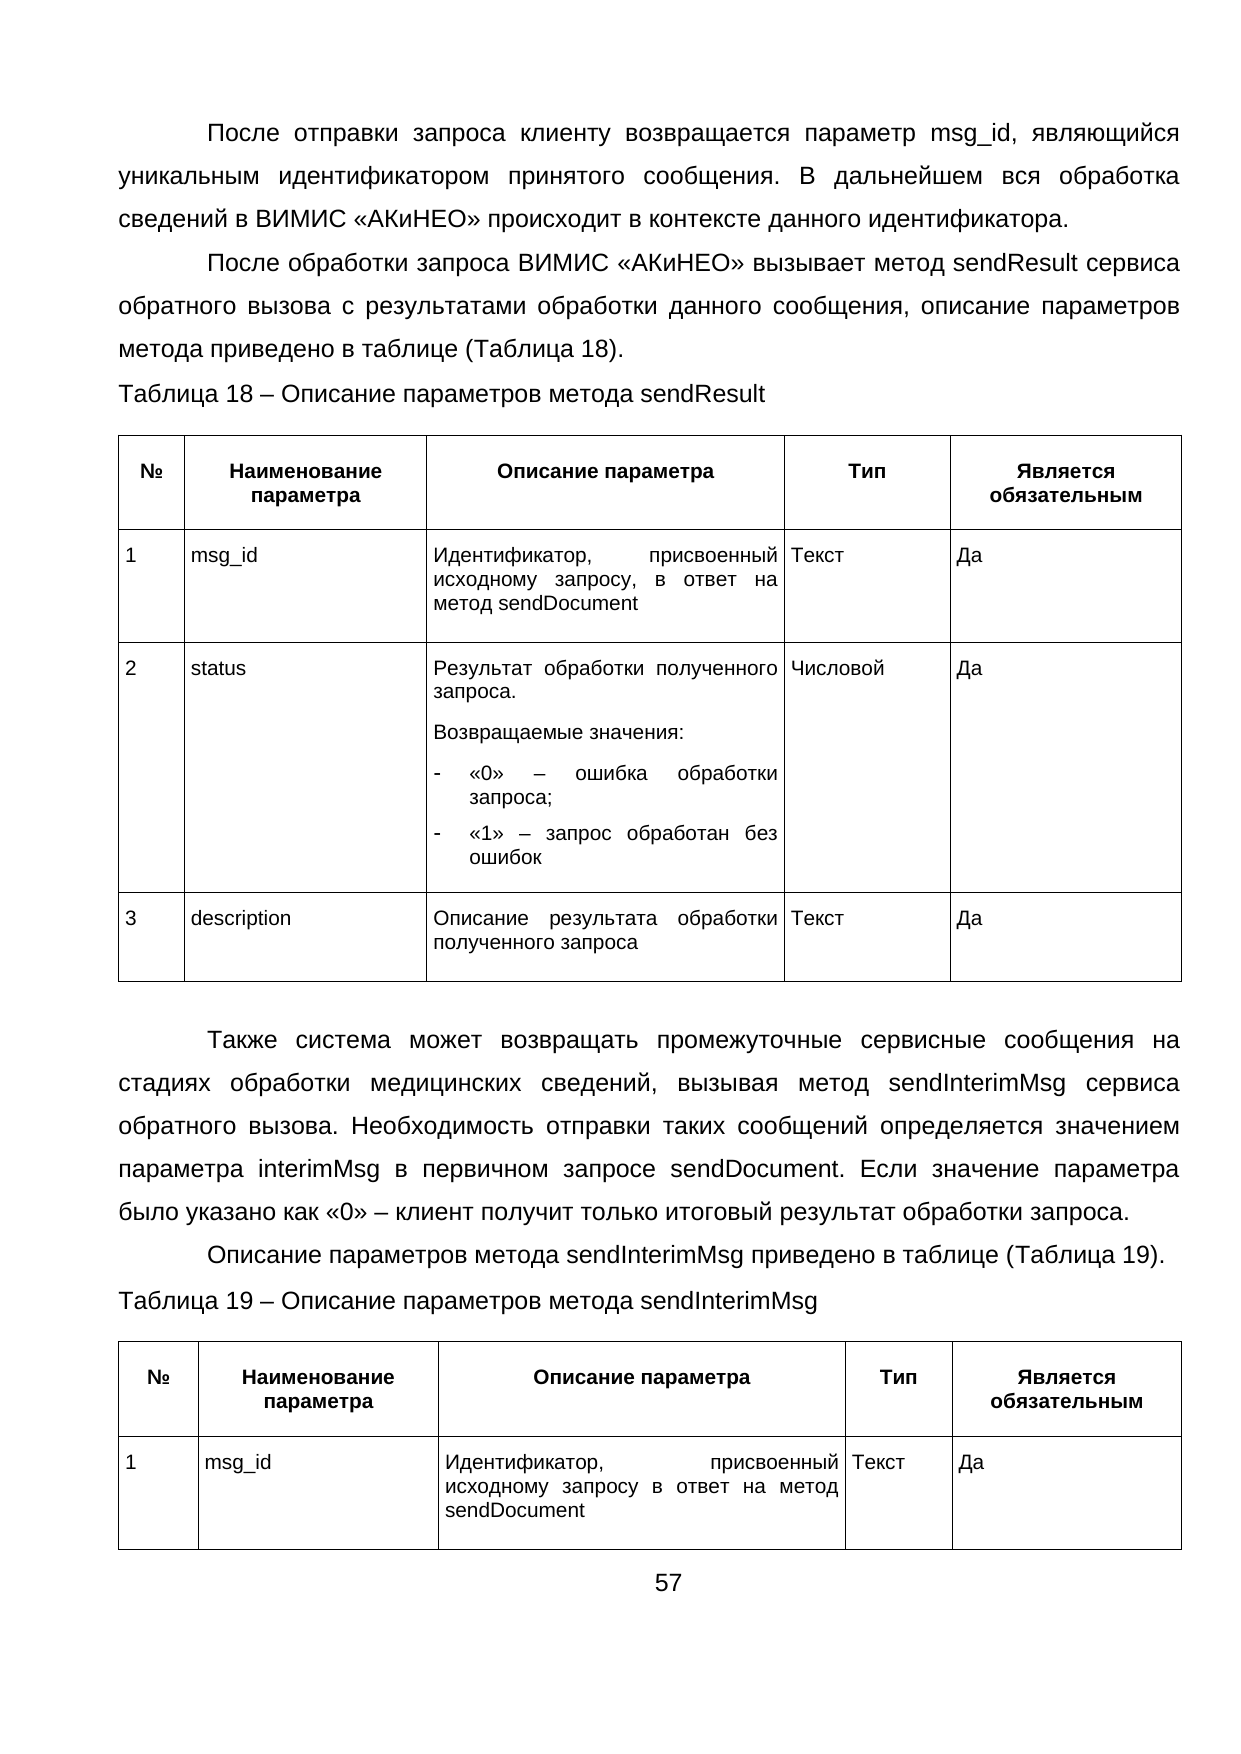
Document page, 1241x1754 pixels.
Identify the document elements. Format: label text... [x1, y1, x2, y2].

table_cell 2 [119, 643, 184, 892]
table_cell Текст [785, 893, 950, 981]
text После обработки запроса ВИМИС «АКиНЕО» вызывает метод sendResult сервиса обратного вызова с результатами обработки данного сообщения, описание параметров метода приведено в таблице (Таблица 18). [118, 247, 1181, 362]
table_header № [119, 436, 184, 529]
table_header Наименование параметра [199, 1342, 438, 1436]
table_header Тип [785, 436, 950, 529]
table_cell Да [951, 893, 1181, 981]
table_cell Описание результата обработки полученного запроса [427, 893, 784, 981]
title Таблица 18 – Описание параметров метода sendResult [118, 379, 1181, 408]
table_header Описание параметра [439, 1342, 845, 1436]
table_cell Да [951, 643, 1181, 892]
table_header № [119, 1342, 198, 1436]
table_cell description [185, 893, 426, 981]
table_cell Результат обработки полученного запроса. Возвращаемые значения: «0» – ошибка обработки запроса; «1» – запрос обработан без ошибок [427, 643, 784, 892]
table_header Является обязательным [951, 436, 1181, 529]
text После отправки запроса клиенту возвращается параметр msg_id, являющийся уникальным идентификатором принятого сообщения. В дальнейшем вся обработка сведений в ВИМИС «АКиНЕО» происходит в контексте данного идентификатора. [118, 118, 1181, 233]
table_header Описание параметра [427, 436, 784, 529]
text Также система может возвращать промежуточные сервисные сообщения на стадиях обработки медицинских сведений, вызывая метод sendInterimMsg сервиса обратного вызова. Необходимость отправки таких сообщений определяется значением параметра interimMsg в первичном запросе sendDocument. Если значение параметра было указано как «0» – клиент получит только итоговый результат обработки запроса. [118, 1025, 1181, 1226]
table_cell Идентификатор, присвоенный исходному запросу в ответ на метод sendDocument [439, 1437, 845, 1548]
table_cell Да [951, 530, 1181, 642]
table_header Тип [846, 1342, 952, 1436]
table_cell Идентификатор, присвоенный исходному запросу, в ответ на метод sendDocument [427, 530, 784, 642]
table_cell 1 [119, 1437, 198, 1548]
title Таблица 19 – Описание параметров метода sendInterimMsg [118, 1286, 1181, 1314]
table_cell Числовой [785, 643, 950, 892]
table_header Является обязательным [953, 1342, 1181, 1436]
table_cell 3 [119, 893, 184, 981]
table_cell Да [953, 1437, 1181, 1548]
table_header Наименование параметра [185, 436, 426, 529]
table_cell msg_id [185, 530, 426, 642]
table_cell Текст [785, 530, 950, 642]
table_cell status [185, 643, 426, 892]
text Описание параметров метода sendInterimMsg приведено в таблице (Таблица 19). [118, 1240, 1181, 1269]
table_cell msg_id [199, 1437, 438, 1548]
table_cell Текст [846, 1437, 952, 1548]
table_cell 1 [119, 530, 184, 642]
